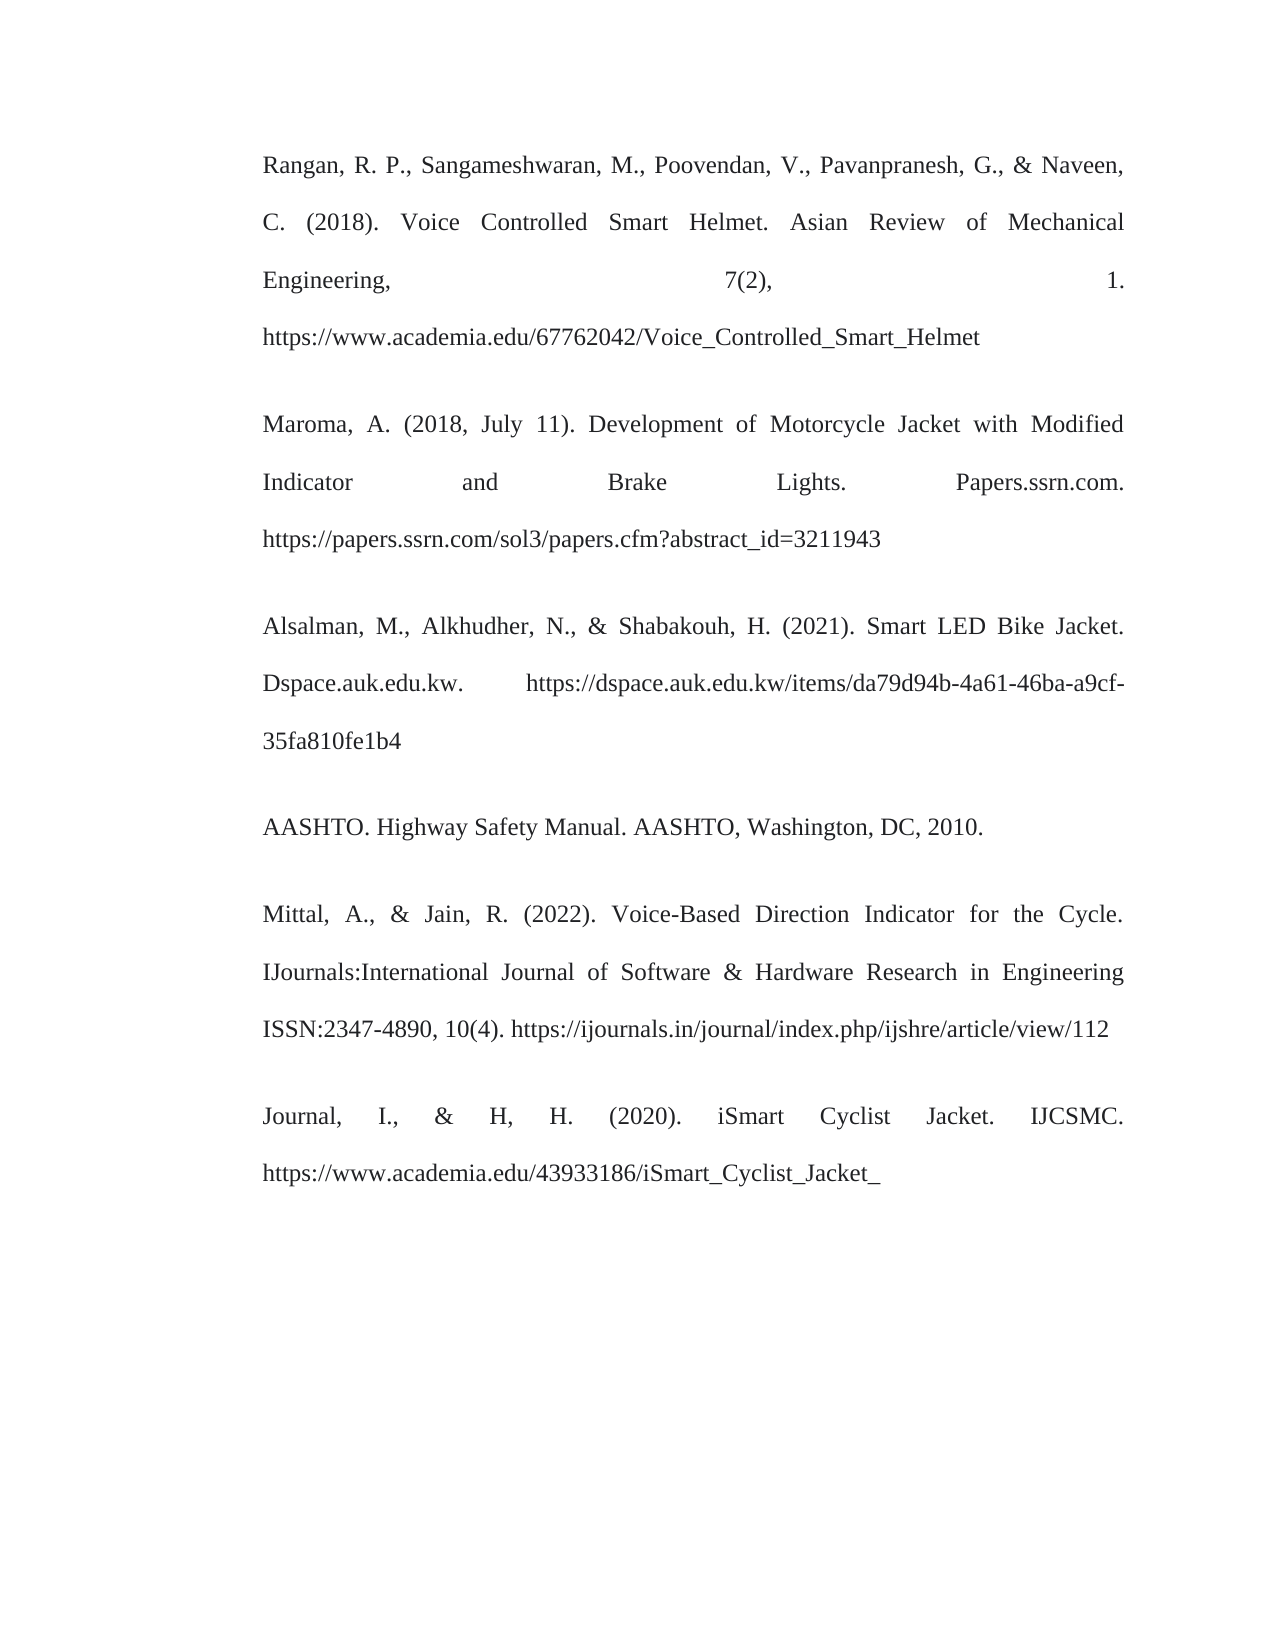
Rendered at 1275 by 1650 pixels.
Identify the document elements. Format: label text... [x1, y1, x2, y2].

text Alsalman, M., Alkhudher, N., & Shabakouh, H. (2021). Smart LED Bike Jacket. Dspace.auk.edu.kw. https://dspace.auk.edu.kw/items/da79d94b-4a61-46ba-a9cf-35fa810fe1b4 [262, 611, 1125, 754]
text AASHTO. Highway Safety Manual. AASHTO, Washington, DC, 2010. [262, 812, 1125, 841]
text Rangan, R. P., Sangameshwaran, M., Poovendan, V., Pavanpranesh, G., & Naveen, C. (2018). Voice Controlled Smart Helmet. Asian Review of Mechanical Engineering, 7(2), 1. https://www.academia.edu/67762042/Voice_Controlled_Smart_Helmet [262, 150, 1125, 351]
text Journal, I., & H, H. (2020). iSmart Cyclist Jacket. IJCSMC. https://www.academia.edu/43933186/iSmart_Cyclist_Jacket_ [262, 1101, 1125, 1187]
text Maroma, A. (2018, July 11). Development of Motorcycle Jacket with Modified Indicator and Brake Lights. Papers.ssrn.com. https://papers.ssrn.com/sol3/papers.cfm?abstract_id=3211943 [262, 409, 1125, 553]
text Mittal, A., & Jain, R. (2022). Voice-Based Direction Indicator for the Cycle. IJournals:International Journal of Software & Hardware Research in Engineering ISSN:2347-4890, 10(4). https://ijournals.in/journal/index.php/ijshre/article/view/112 [262, 899, 1125, 1043]
